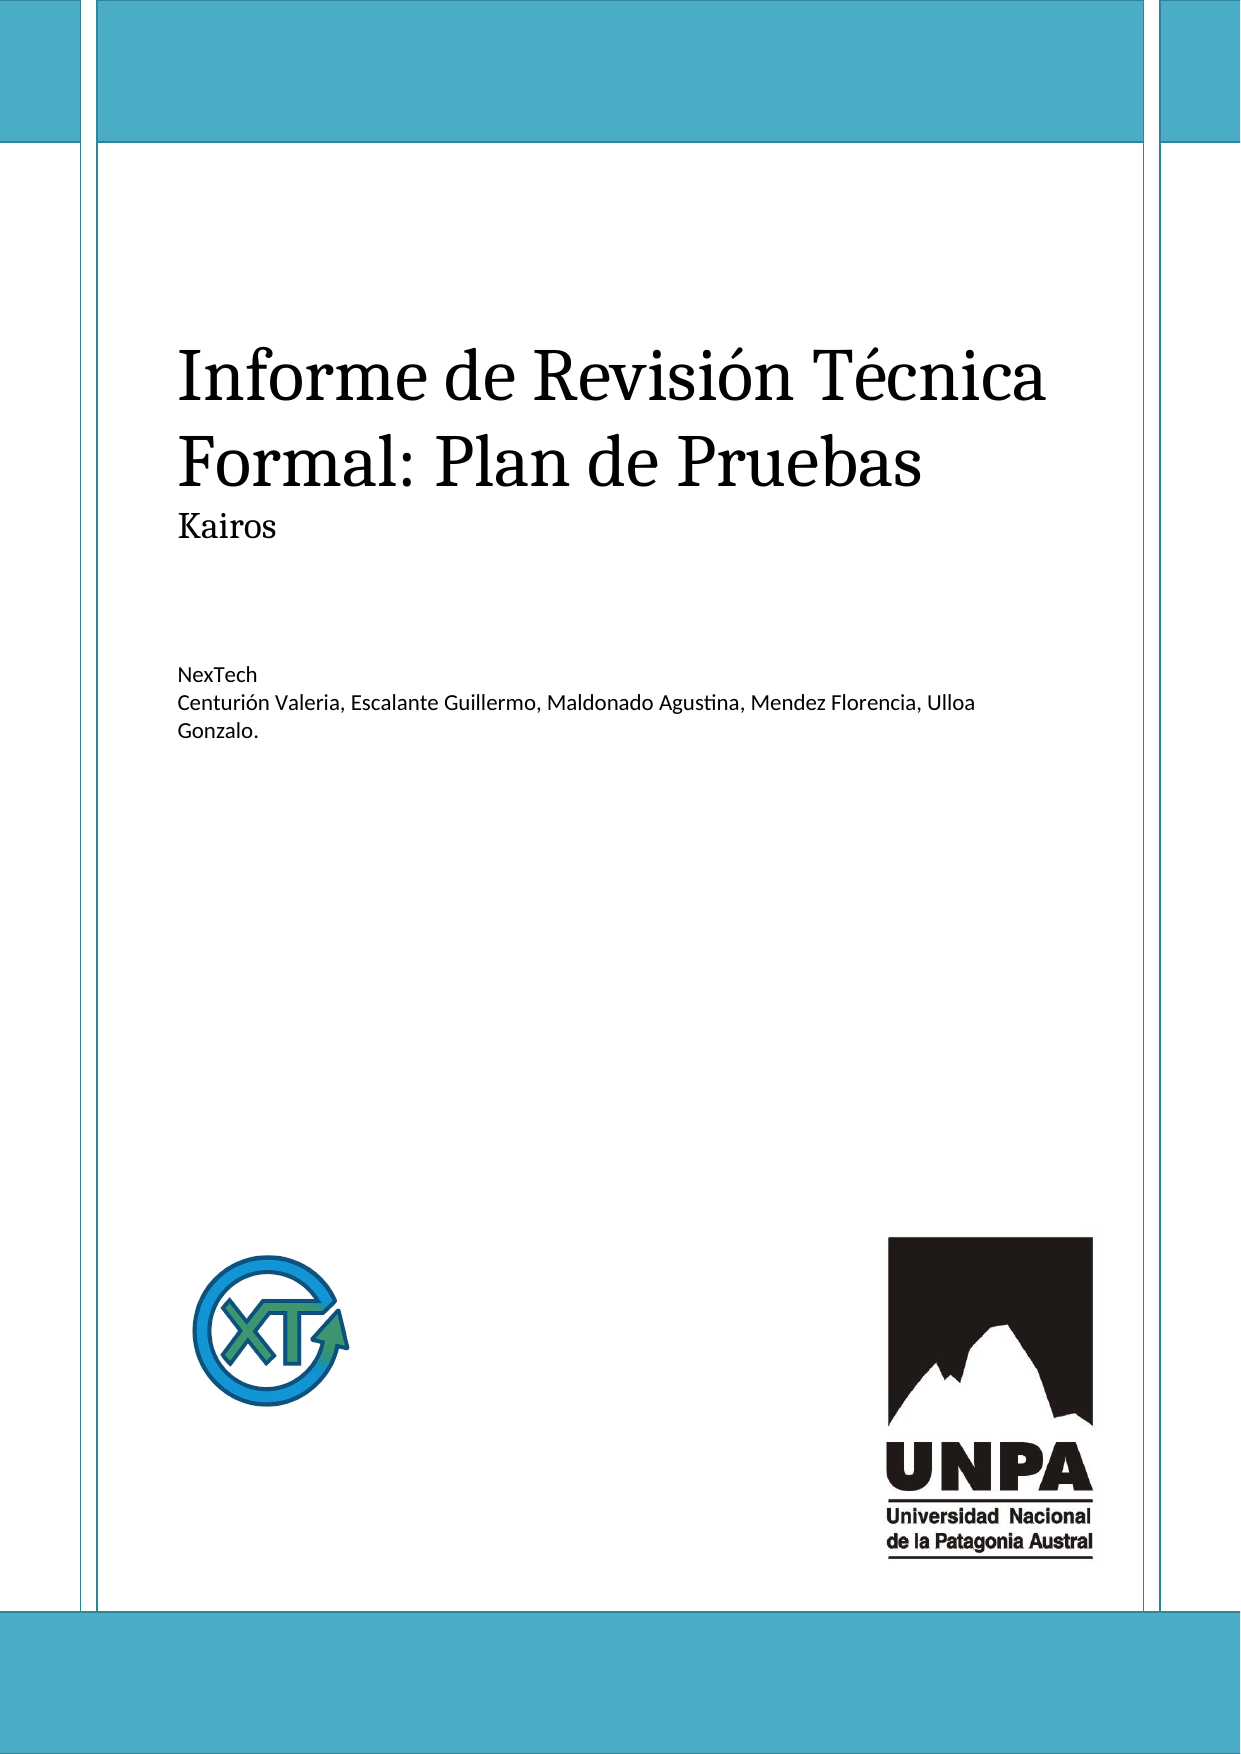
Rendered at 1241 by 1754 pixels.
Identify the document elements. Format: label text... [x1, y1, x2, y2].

text Kairos [177, 505, 1063, 548]
picture [166, 1232, 364, 1430]
text NexTech [177, 660, 1063, 688]
picture [882, 1231, 1097, 1563]
text Informe de Revisión Técnica Formal: Plan de Pruebas [177, 332, 1063, 505]
text Centurión Valeria, Escalante Guillermo, Maldonado Agustina, Mendez Florencia, Ulloa Gonzalo. [177, 688, 1063, 744]
